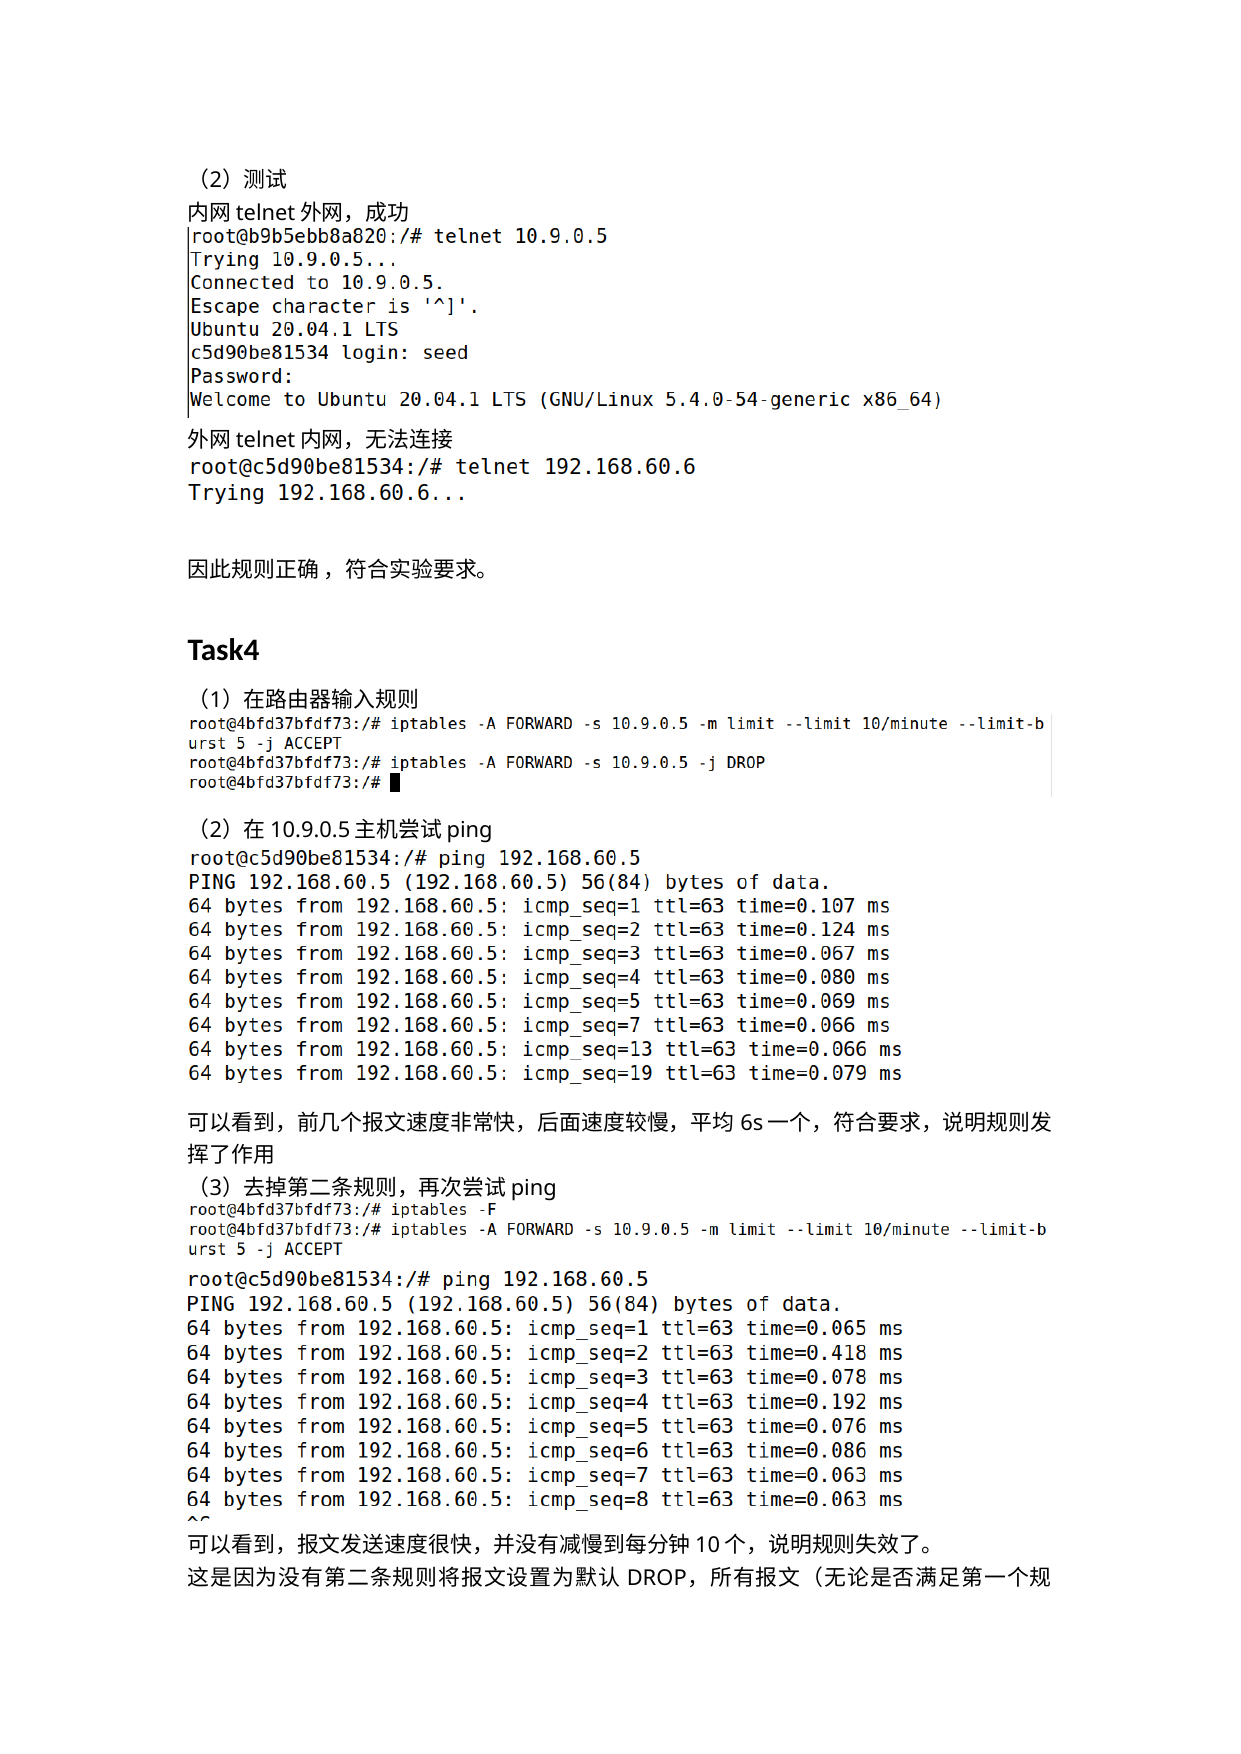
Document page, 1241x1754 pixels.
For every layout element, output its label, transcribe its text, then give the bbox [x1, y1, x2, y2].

list （2）测试 [187, 162, 1053, 194]
list 因此规则正确 ，符合实验要求。 [187, 552, 1053, 584]
picture [187, 844, 1052, 1094]
picture [187, 1267, 1052, 1521]
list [187, 1559, 1053, 1592]
list 可以看到，前几个报文速度非常快，后面速度较慢，平均6s一个，符合要求，说明规则发挥了作用 [187, 1104, 1053, 1169]
list （1）在路由器输入规则 [187, 682, 1053, 714]
list （2）在10.9.0.5主机尝试ping [187, 812, 1053, 844]
list （3）去掉第二条规则，再次尝试ping [187, 1169, 1053, 1202]
picture [187, 1202, 1052, 1262]
picture [187, 454, 1052, 536]
picture [187, 227, 1053, 418]
list 外网telnet内网，无法连接 [187, 422, 1053, 454]
list Task4 [187, 617, 1053, 682]
list 可以看到，报文发送速度很快，并没有减慢到每分钟10个，说明规则失效了。 [187, 1527, 1053, 1559]
picture [187, 714, 1052, 798]
list 内网telnet外网，成功 [187, 194, 1053, 227]
